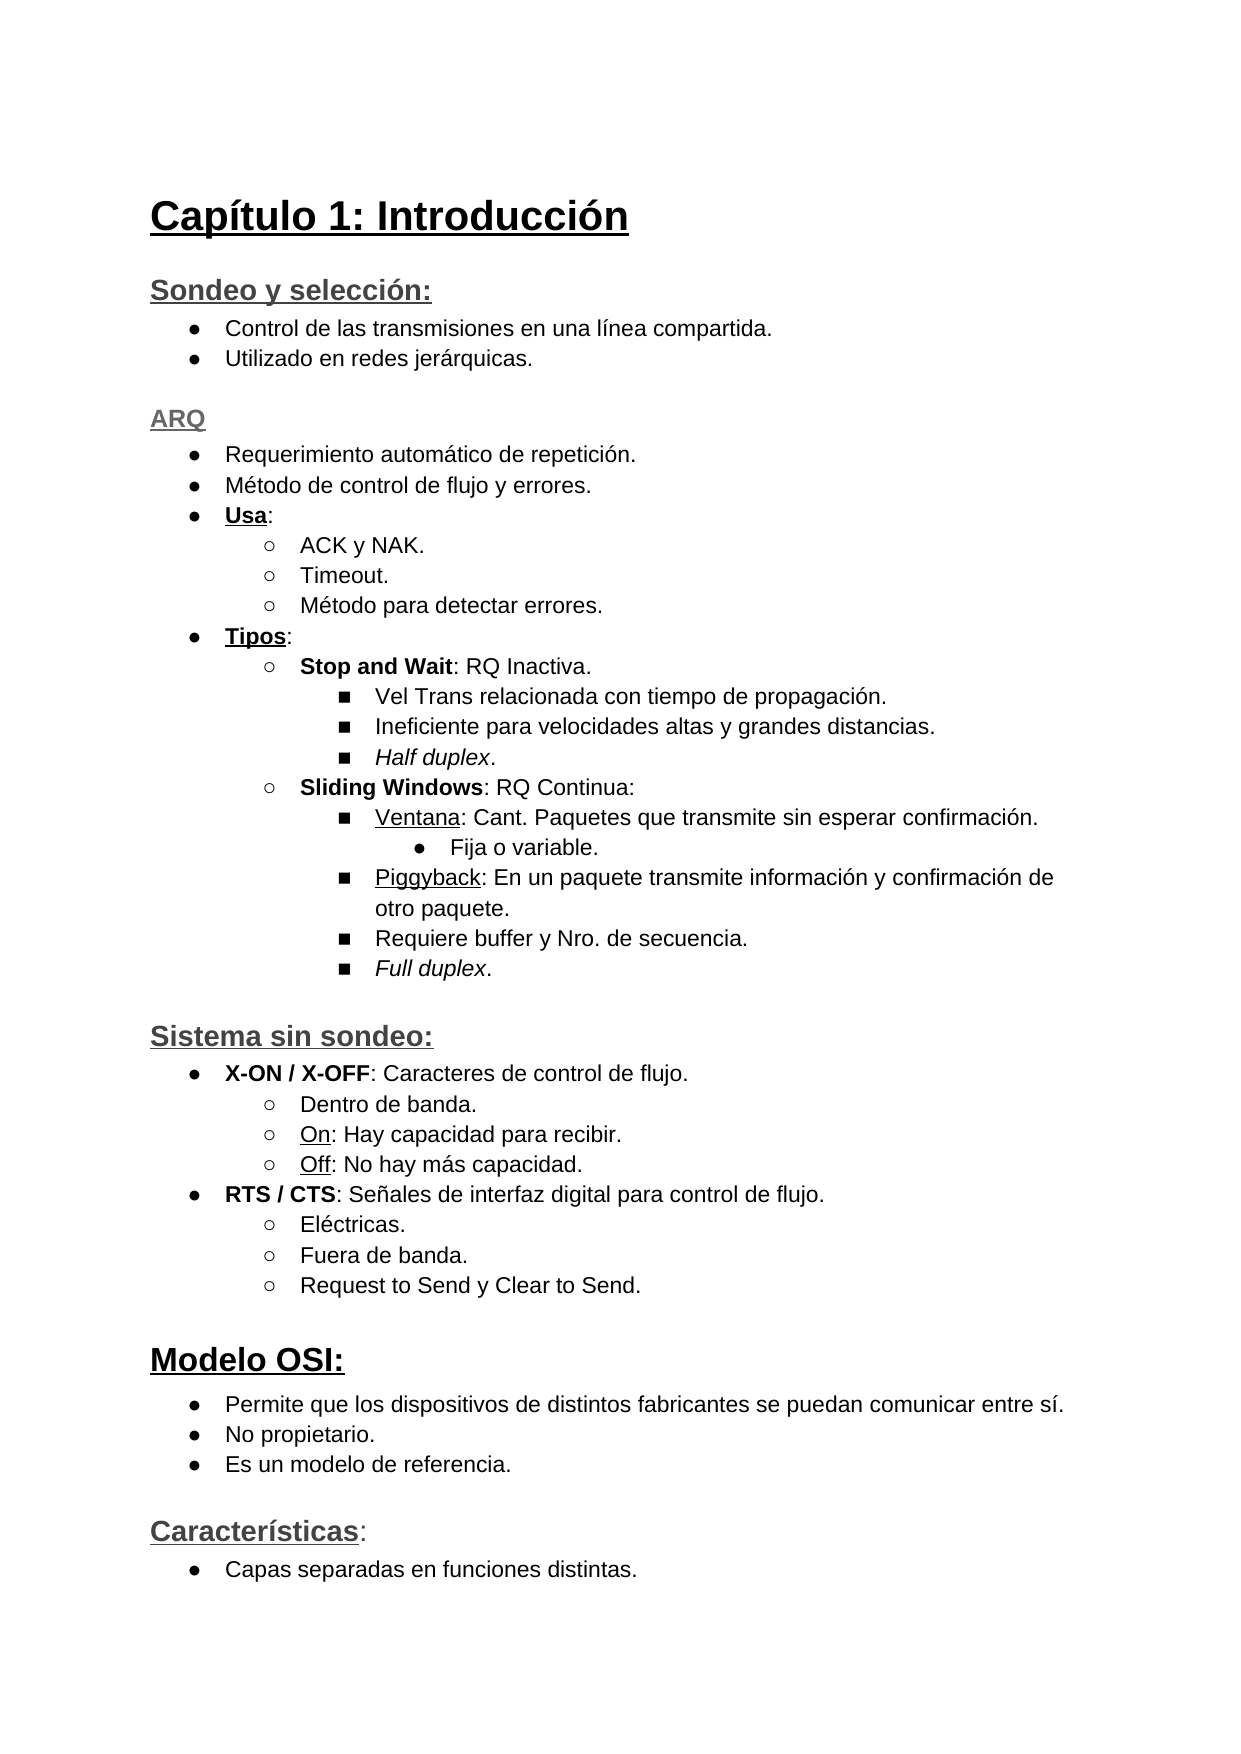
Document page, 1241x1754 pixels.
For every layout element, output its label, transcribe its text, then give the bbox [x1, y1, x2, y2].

list Dentro de banda. [262, 1091, 1090, 1117]
list Eléctricas. [262, 1211, 1090, 1238]
list Ventana: Cant. Paquetes que transmite sin esperar confirmación. [337, 804, 1090, 830]
list Vel Trans relacionada con tiempo de propagación. [337, 683, 1090, 709]
list Fuera de banda. [262, 1242, 1090, 1268]
list Usa: [187, 502, 1090, 528]
list Sliding Windows: RQ Continua: [262, 774, 1090, 800]
list Método para detectar errores. [262, 592, 1090, 619]
list Full duplex. [337, 955, 1090, 981]
list Piggyback: En un paquete transmite información y confirmación de otro paquete. [337, 864, 1090, 921]
subtitle Características: [150, 1514, 1090, 1548]
list Timeout. [262, 562, 1090, 589]
list Método de control de flujo y errores. [187, 472, 1090, 498]
list Half duplex. [337, 743, 1090, 770]
list On: Hay capacidad para recibir. [262, 1121, 1090, 1147]
subtitle Sistema sin sondeo: [150, 1018, 1090, 1052]
list RTS / CTS: Señales de interfaz digital para control de flujo. [187, 1181, 1090, 1208]
list Requiere buffer y Nro. de secuencia. [337, 925, 1090, 951]
subtitle Modelo OSI: [150, 1339, 1090, 1378]
list Requerimiento automático de repetición. [187, 441, 1090, 468]
list Es un modelo de referencia. [187, 1451, 1090, 1477]
list X-ON / X-OFF: Caracteres de control de flujo. [187, 1060, 1090, 1087]
subtitle Capítulo 1: Introducción [150, 192, 1090, 239]
list Utilizado en redes jerárquicas. [187, 345, 1090, 371]
list Off: No hay más capacidad. [262, 1151, 1090, 1177]
list Capas separadas en funciones distintas. [187, 1556, 1090, 1583]
list Stop and Wait: RQ Inactiva. [262, 653, 1090, 679]
subtitle Sondeo y selección: [150, 273, 1090, 306]
list Control de las transmisiones en una línea compartida. [187, 315, 1090, 341]
list ACK y NAK. [262, 532, 1090, 558]
list Tipos: [187, 623, 1090, 649]
list Ineficiente para velocidades altas y grandes distancias. [337, 713, 1090, 740]
list No propietario. [187, 1421, 1090, 1447]
list Fija o variable. [412, 834, 1090, 861]
subtitle ARQ [150, 404, 1090, 433]
list Permite que los dispositivos de distintos fabricantes se puedan comunicar entre sí. [187, 1391, 1090, 1417]
list Request to Send y Clear to Send. [262, 1272, 1090, 1298]
